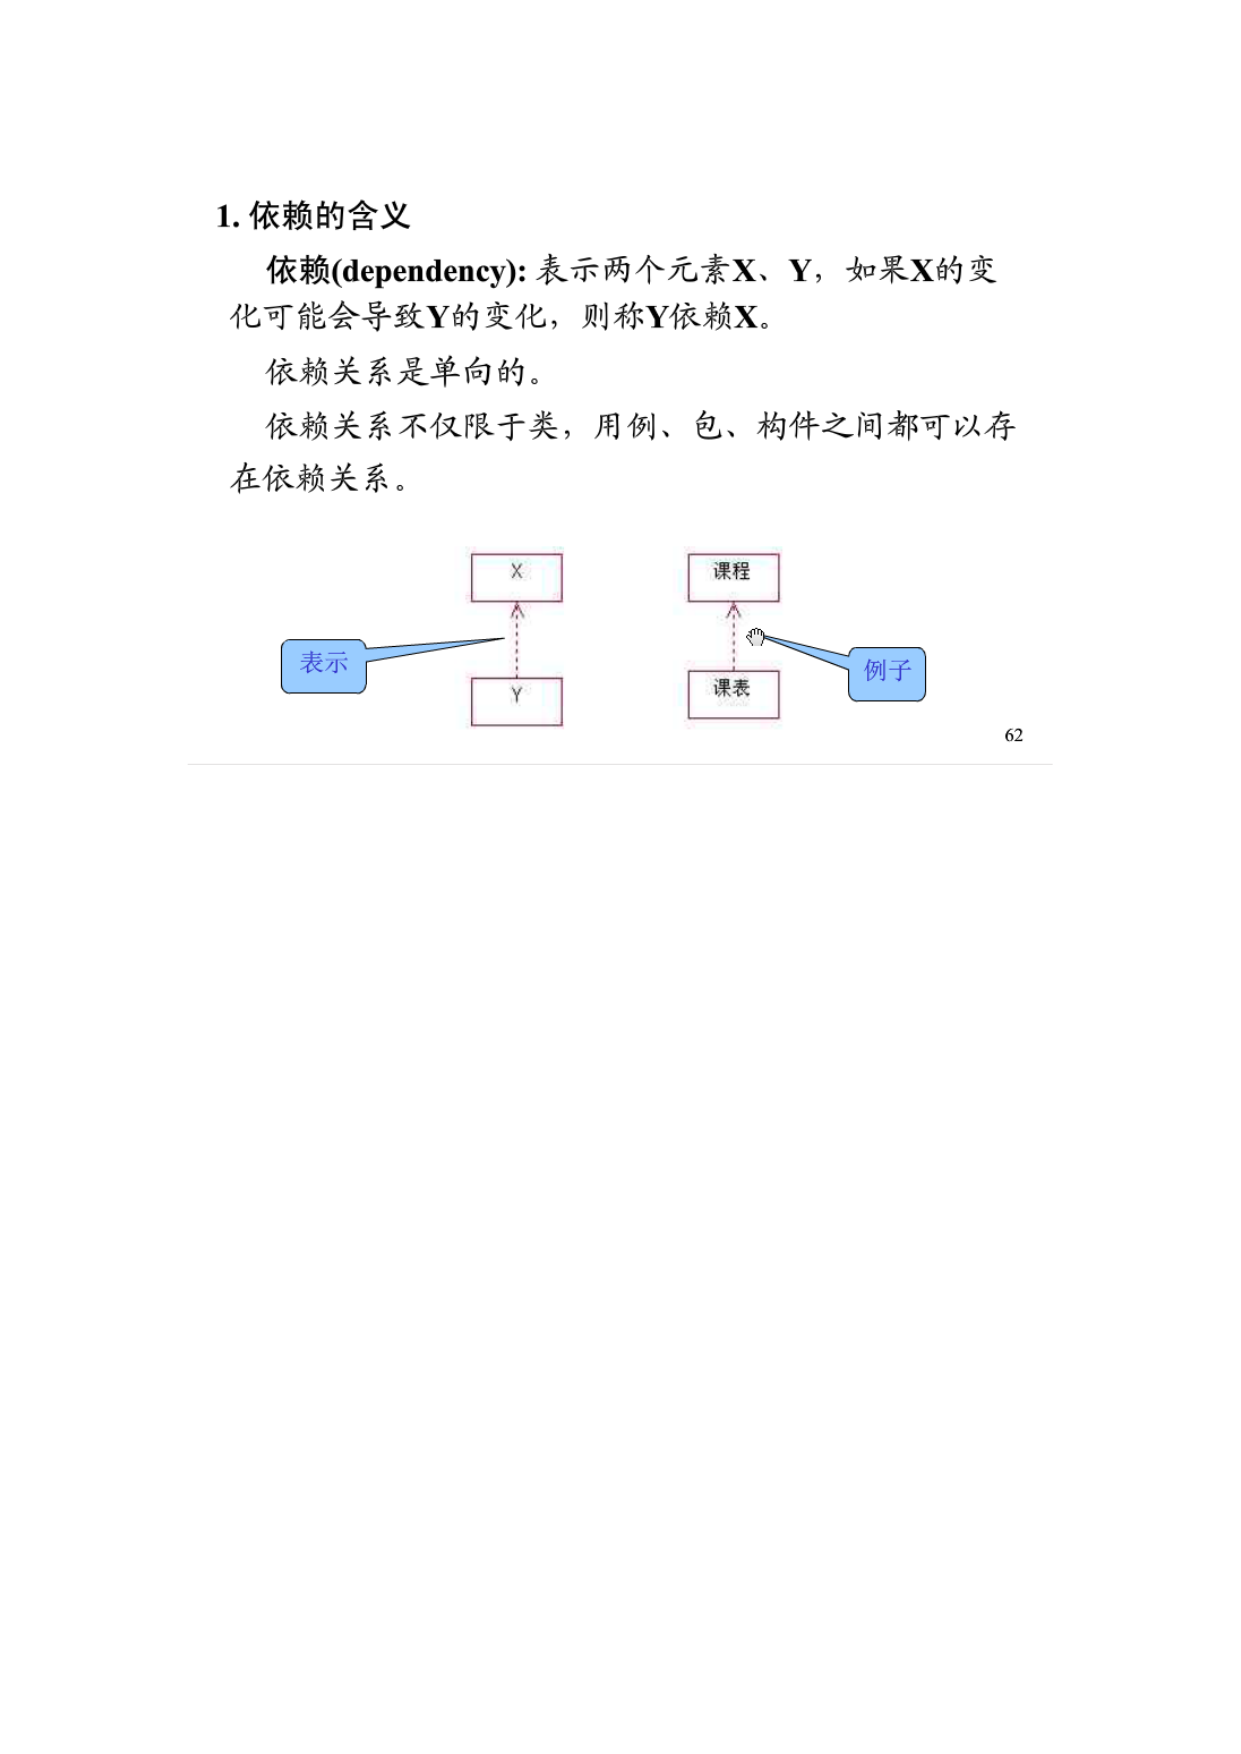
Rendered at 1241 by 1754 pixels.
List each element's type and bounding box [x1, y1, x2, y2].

picture [187, 162, 1053, 765]
